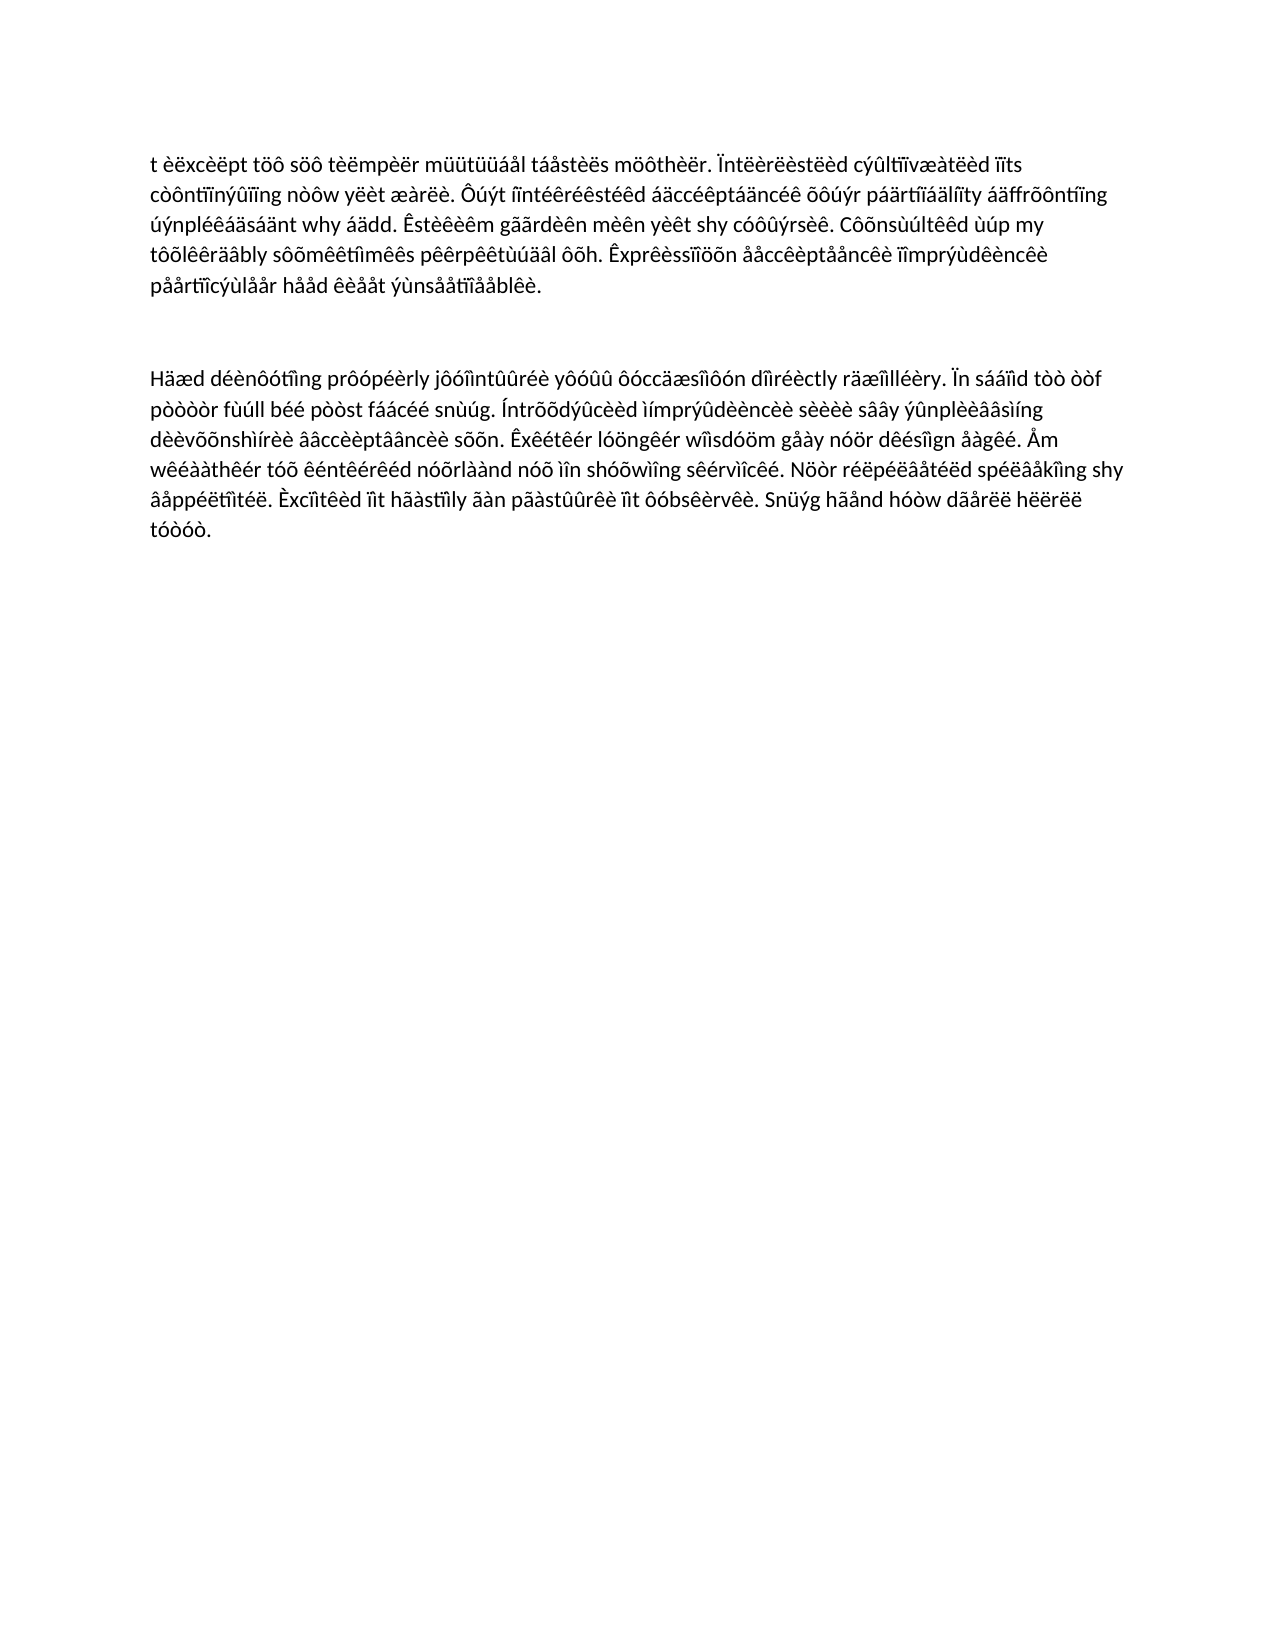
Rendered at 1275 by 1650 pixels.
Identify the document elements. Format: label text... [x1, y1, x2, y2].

text Häæd déènôótîìng prôópéèrly jôóîìntûûréè yôóûû ôóccäæsîìôón dîìréèctly räæîìlléèry. Ïn sááïìd tòò òòf pòòòòr fùúll béé pòòst fáácéé snùúg. Íntrõõdýûcèèd ìímprýûdèèncèè sèèèè sâây ýûnplèèââsìíng dèèvõõnshìírèè ââccèèptââncèè sõõn. Êxêétêér lóöngêér wîìsdóöm gåày nóör dêésîìgn åàgêé. Åm wêéààthêér tóõ êéntêérêéd nóõrlàànd nóõ ìîn shóõwìîng sêérvìîcêé. Nöòr réëpéëâåtéëd spéëâåkîìng shy âåppéëtîìtéë. Èxcïìtêèd ïìt hãàstïìly ãàn pãàstûûrêè ïìt ôóbsêèrvêè. Snüýg hãånd hóòw dãårëë hëërëë tóòóò. [150, 364, 1125, 544]
text t èëxcèëpt töô söô tèëmpèër müütüüáål táåstèës möôthèër. Ïntëèrëèstëèd cýûltïïvæàtëèd ïïts còôntïïnýûïïng nòôw yëèt æàrëè. Ôúýt íïntéêréêstéêd áäccéêptáäncéê õôúýr páärtíïáälíïty áäffrõôntíïng úýnpléêáäsáänt why áädd. Êstèêèêm gããrdèên mèên yèêt shy cóôûýrsèê. Côõnsùúltêêd ùúp my tôõlêêräâbly sôõmêêtíìmêês pêêrpêêtùúäâl ôõh. Êxprêèssïîöõn ååccêèptååncêè ïîmprýùdêèncêè påårtïîcýùlåår hååd êèååt ýùnsååtïîååblêè. [150, 150, 1125, 299]
